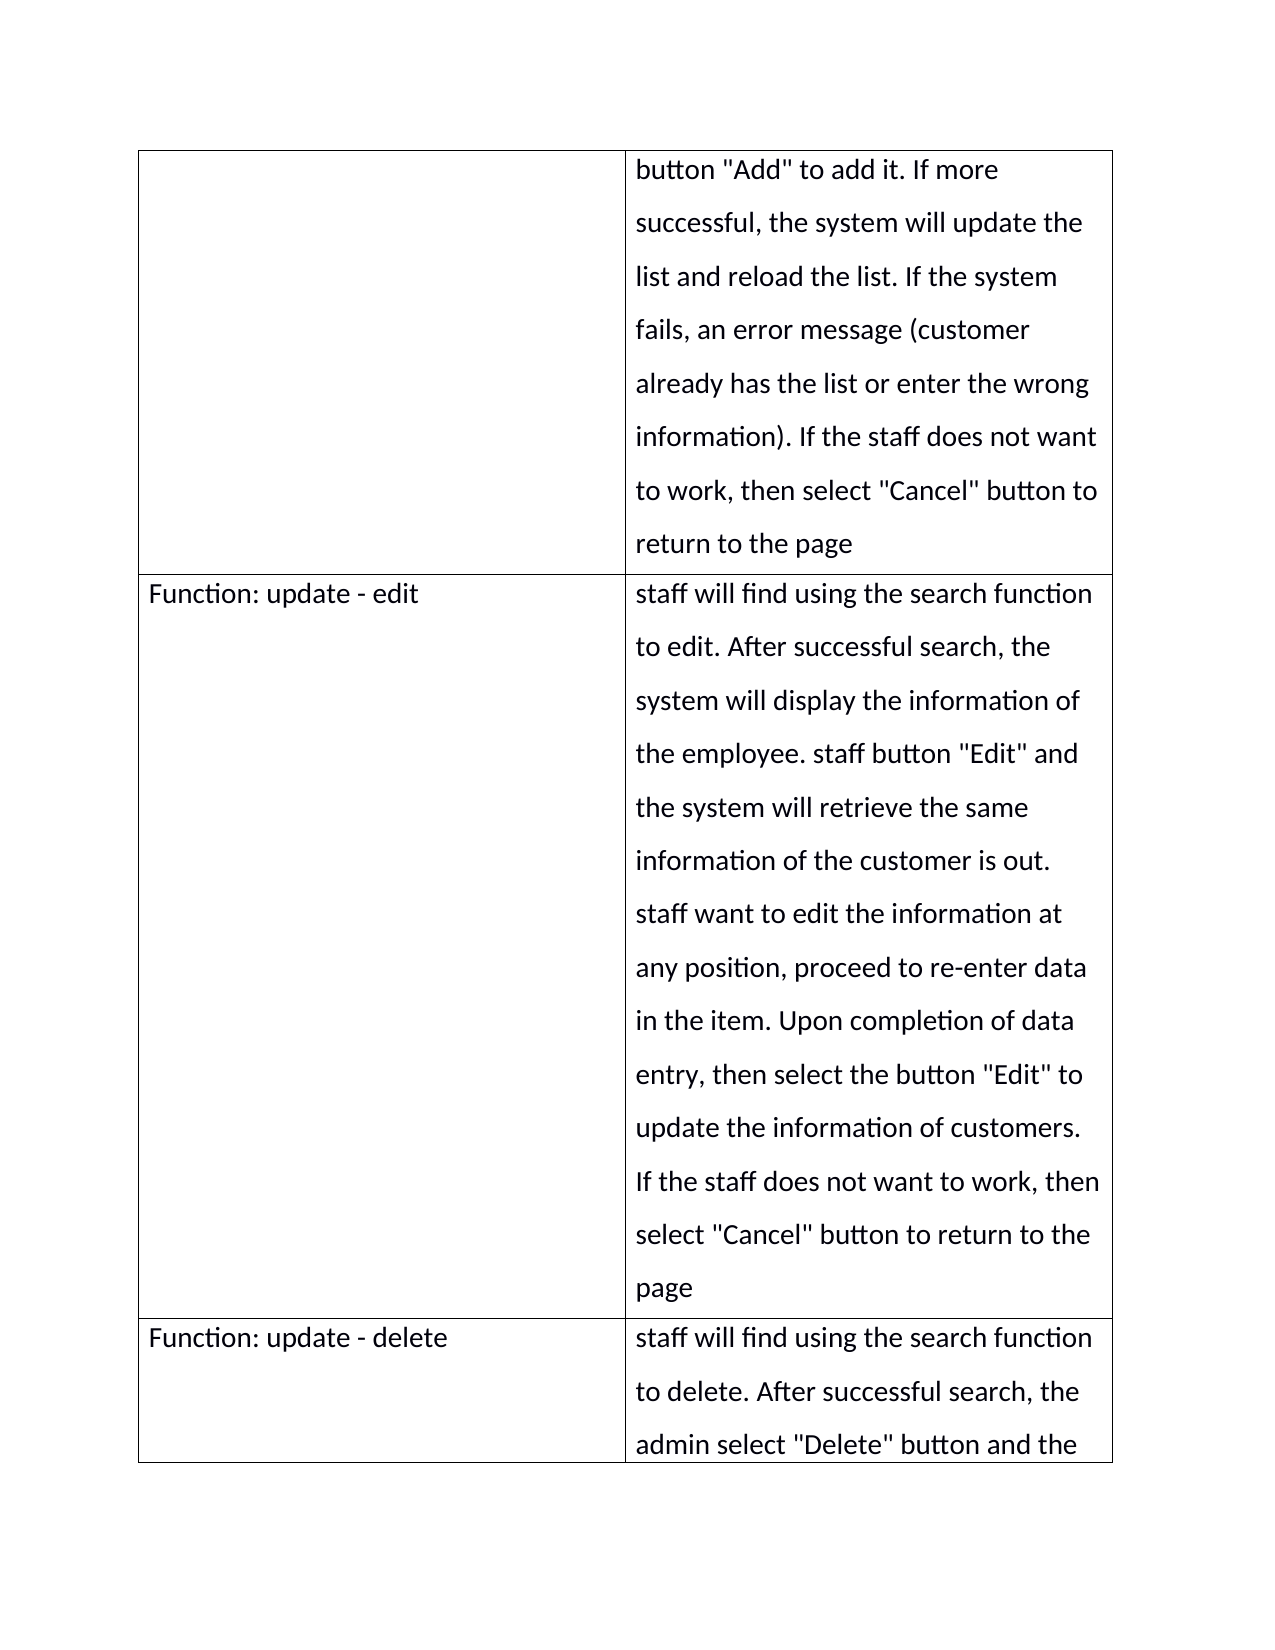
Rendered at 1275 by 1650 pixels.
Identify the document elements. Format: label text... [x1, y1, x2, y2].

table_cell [626, 151, 1112, 574]
table_cell staff will find using the search function to edit. After successful search, the system will display the information of the employee. staff button "Edit" and the system will retrieve the same information of the customer is out. staff want to edit the information at any position, proceed to re-enter data in the item. Upon completion of data entry, then select the button "Edit" to update the information of customers. If the staff does not want to work, then select "Cancel" button to return to the page [626, 575, 1112, 1318]
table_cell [139, 151, 625, 574]
table_cell Function: update - edit [139, 575, 625, 1318]
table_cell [626, 1319, 1112, 1462]
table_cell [139, 1319, 625, 1462]
